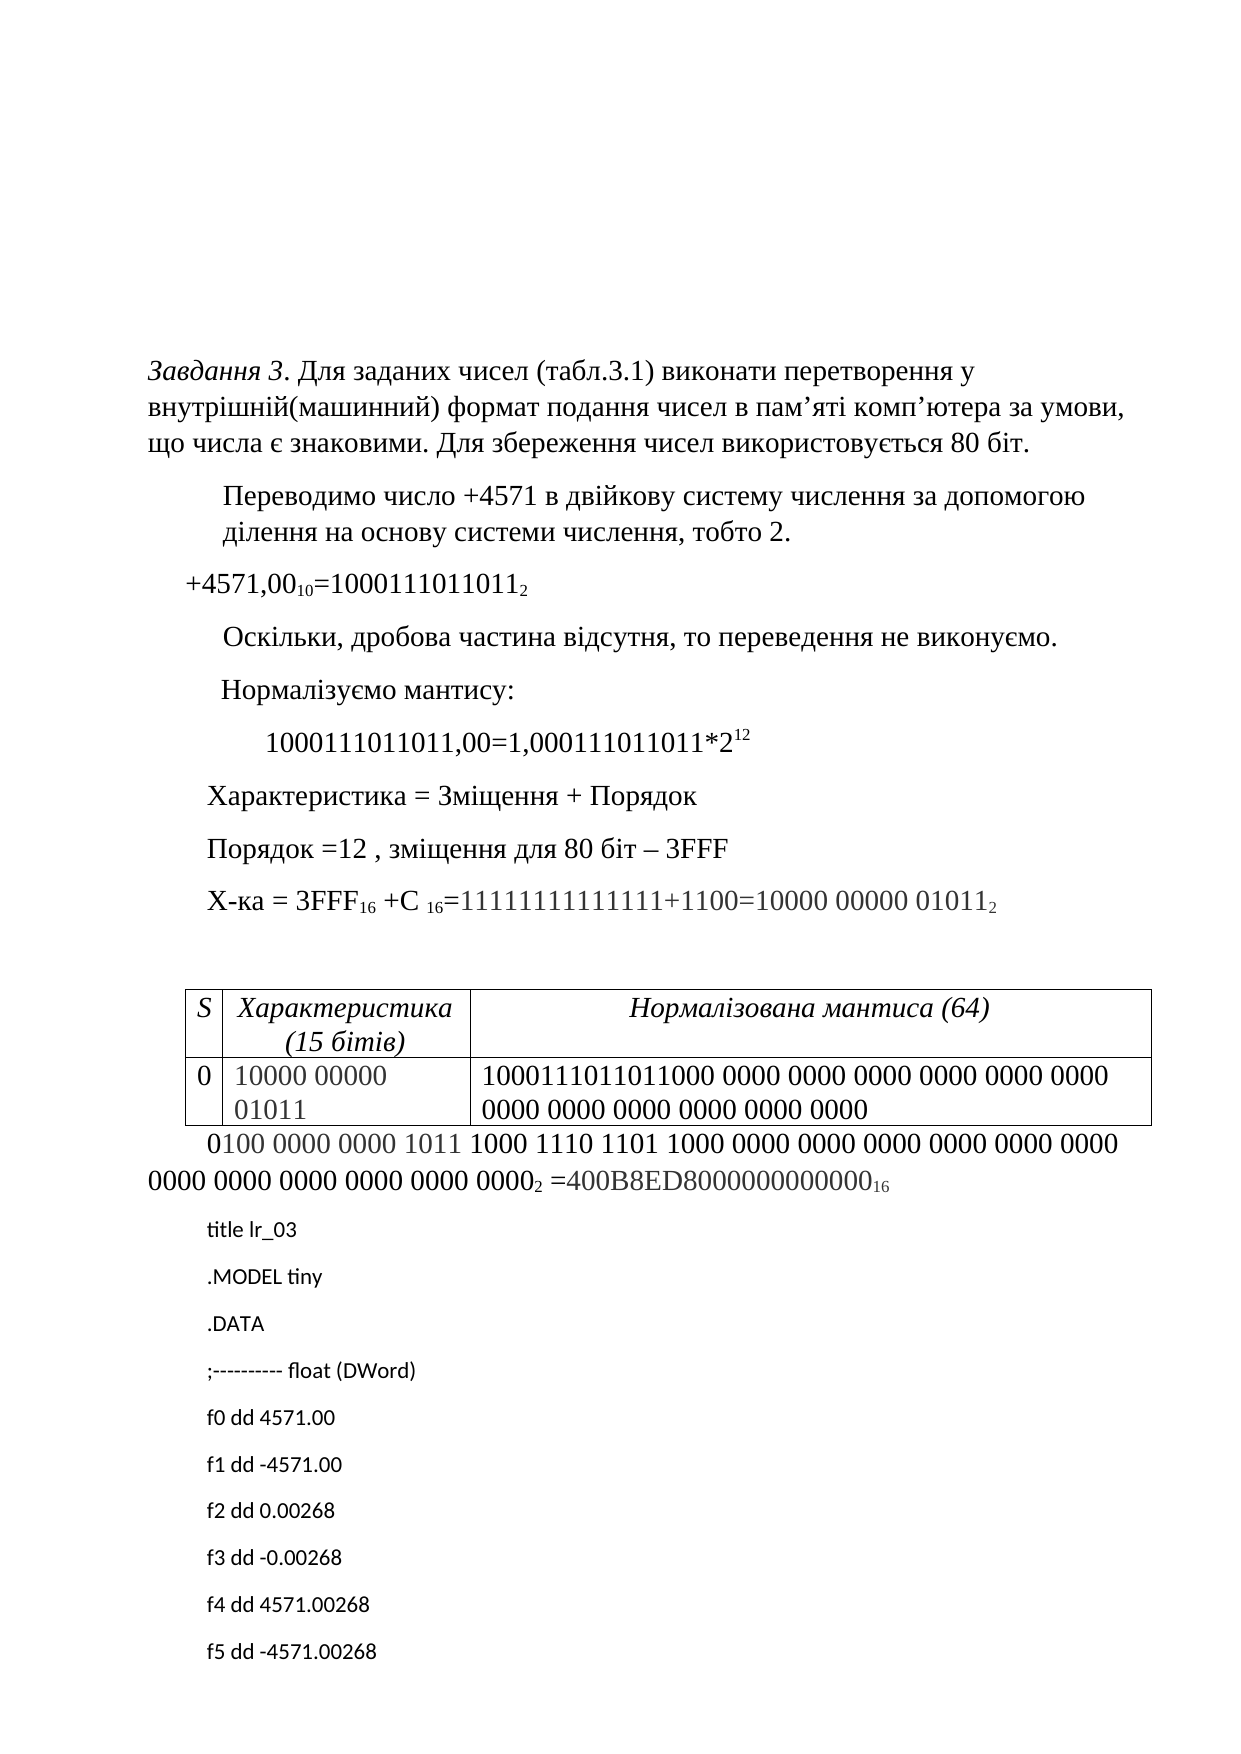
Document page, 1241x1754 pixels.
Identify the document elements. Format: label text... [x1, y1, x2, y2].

text Характеристика = Зміщення + Порядок [148, 778, 1152, 811]
text Порядок =12 , зміщення для 80 біт – 3FFF [148, 831, 1152, 864]
text .DATA [148, 1309, 1152, 1337]
text Х-ка = 3FFF16 +C 16=11111111111111+1100=10000 00000 010112 [148, 883, 1152, 917]
text f1 dd -4571.00 [148, 1450, 1152, 1478]
text 1000111011011,00=1,000111011011*212 [148, 725, 1152, 759]
list Оскільки, дробова частина відсутня, то переведення не виконуємо. [223, 619, 1152, 653]
text Завдання 3. Для заданих чисел (табл.3.1) виконати перетворення у внутрішній(машинний) формат подання чисел в пам’яті комп’ютера за умови, що числа є знаковими. Для збереження чисел використовується 80 біт. [148, 353, 1152, 458]
text f3 dd -0.00268 [148, 1543, 1152, 1572]
text +4571,0010=10001110110112 [185, 567, 1152, 600]
text f0 dd 4571.00 [148, 1403, 1152, 1431]
text f5 dd -4571.00268 [148, 1637, 1152, 1665]
text ;---------- float (DWord) [148, 1356, 1152, 1384]
text 0100 0000 0000 1011 1000 1110 1101 1000 0000 0000 0000 0000 0000 0000 0000 0000 0000 0000 0000 00002 =400B8ED800000000000016 [148, 1126, 1152, 1196]
list Переводимо число +4571 в двійкову систему числення за допомогою ділення на основу системи числення, тобто 2. [223, 478, 1152, 547]
table_cell 1000111011011000 0000 0000 0000 0000 0000 0000 0000 0000 0000 0000 0000 0000 [471, 1058, 1151, 1125]
table_header S [186, 990, 222, 1057]
text title lr_03 [148, 1215, 1152, 1243]
table_header Характеристика (15 бітів) [223, 990, 470, 1057]
table_cell 0 [186, 1058, 222, 1125]
text f2 dd 0.00268 [148, 1497, 1152, 1525]
table_header Нормалізована мантиса (64) [471, 990, 1151, 1057]
table_cell 10000 00000 01011 [307, 1058, 470, 1125]
text f4 dd 4571.00268 [148, 1590, 1152, 1618]
text Нормалізуємо мантису: [148, 672, 1152, 706]
text .MODEL tiny [148, 1262, 1152, 1290]
